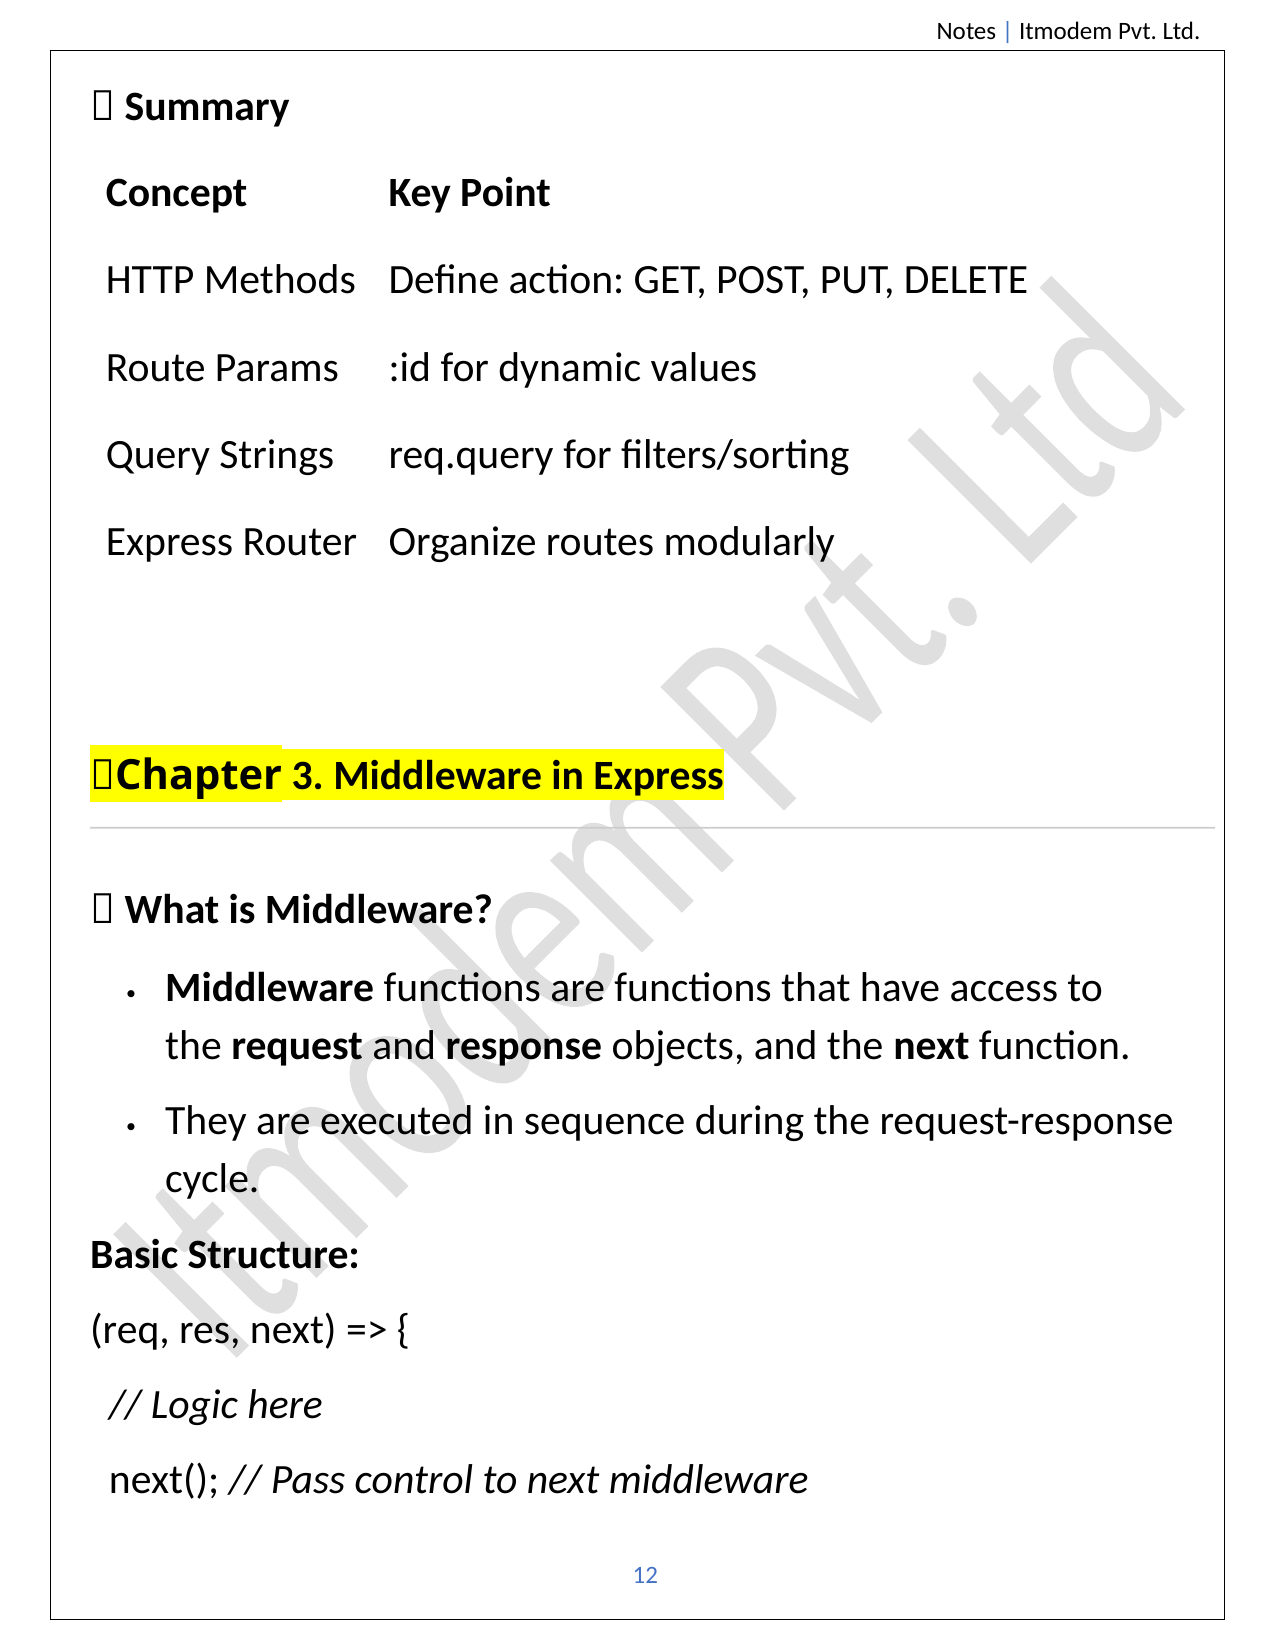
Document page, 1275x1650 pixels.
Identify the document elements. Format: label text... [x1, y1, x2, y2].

text Basic Structure: [90, 1228, 1200, 1278]
table_cell Express Router [90, 508, 373, 595]
table_cell Organize routes modularly [373, 508, 1044, 595]
text 📘Chapter 3. Middleware in Express [282, 745, 1200, 802]
list They are executed in sequence during the request-response cycle. [127, 1094, 1200, 1203]
list Middleware functions are functions that have access to the request and response objects, and the next function. [127, 961, 1200, 1070]
table_cell HTTP Methods [90, 245, 373, 333]
table_cell Query Strings [90, 420, 373, 507]
text ✅ What is Middleware? [90, 879, 1200, 935]
table_header Concept [90, 158, 373, 245]
text 🧠 Summary [90, 76, 1200, 133]
table_cell :id for dynamic values [373, 333, 1044, 420]
table_cell Route Params [90, 333, 373, 420]
table_cell Define action: GET, POST, PUT, DELETE [373, 245, 1044, 333]
table_cell req.query for filters/sorting [373, 420, 1044, 507]
text // Logic here [90, 1378, 1200, 1429]
table_header Key Point [373, 158, 1044, 245]
text (req, res, next) => { [90, 1303, 1200, 1353]
text next(); // Pass control to next middleware [90, 1453, 1200, 1504]
